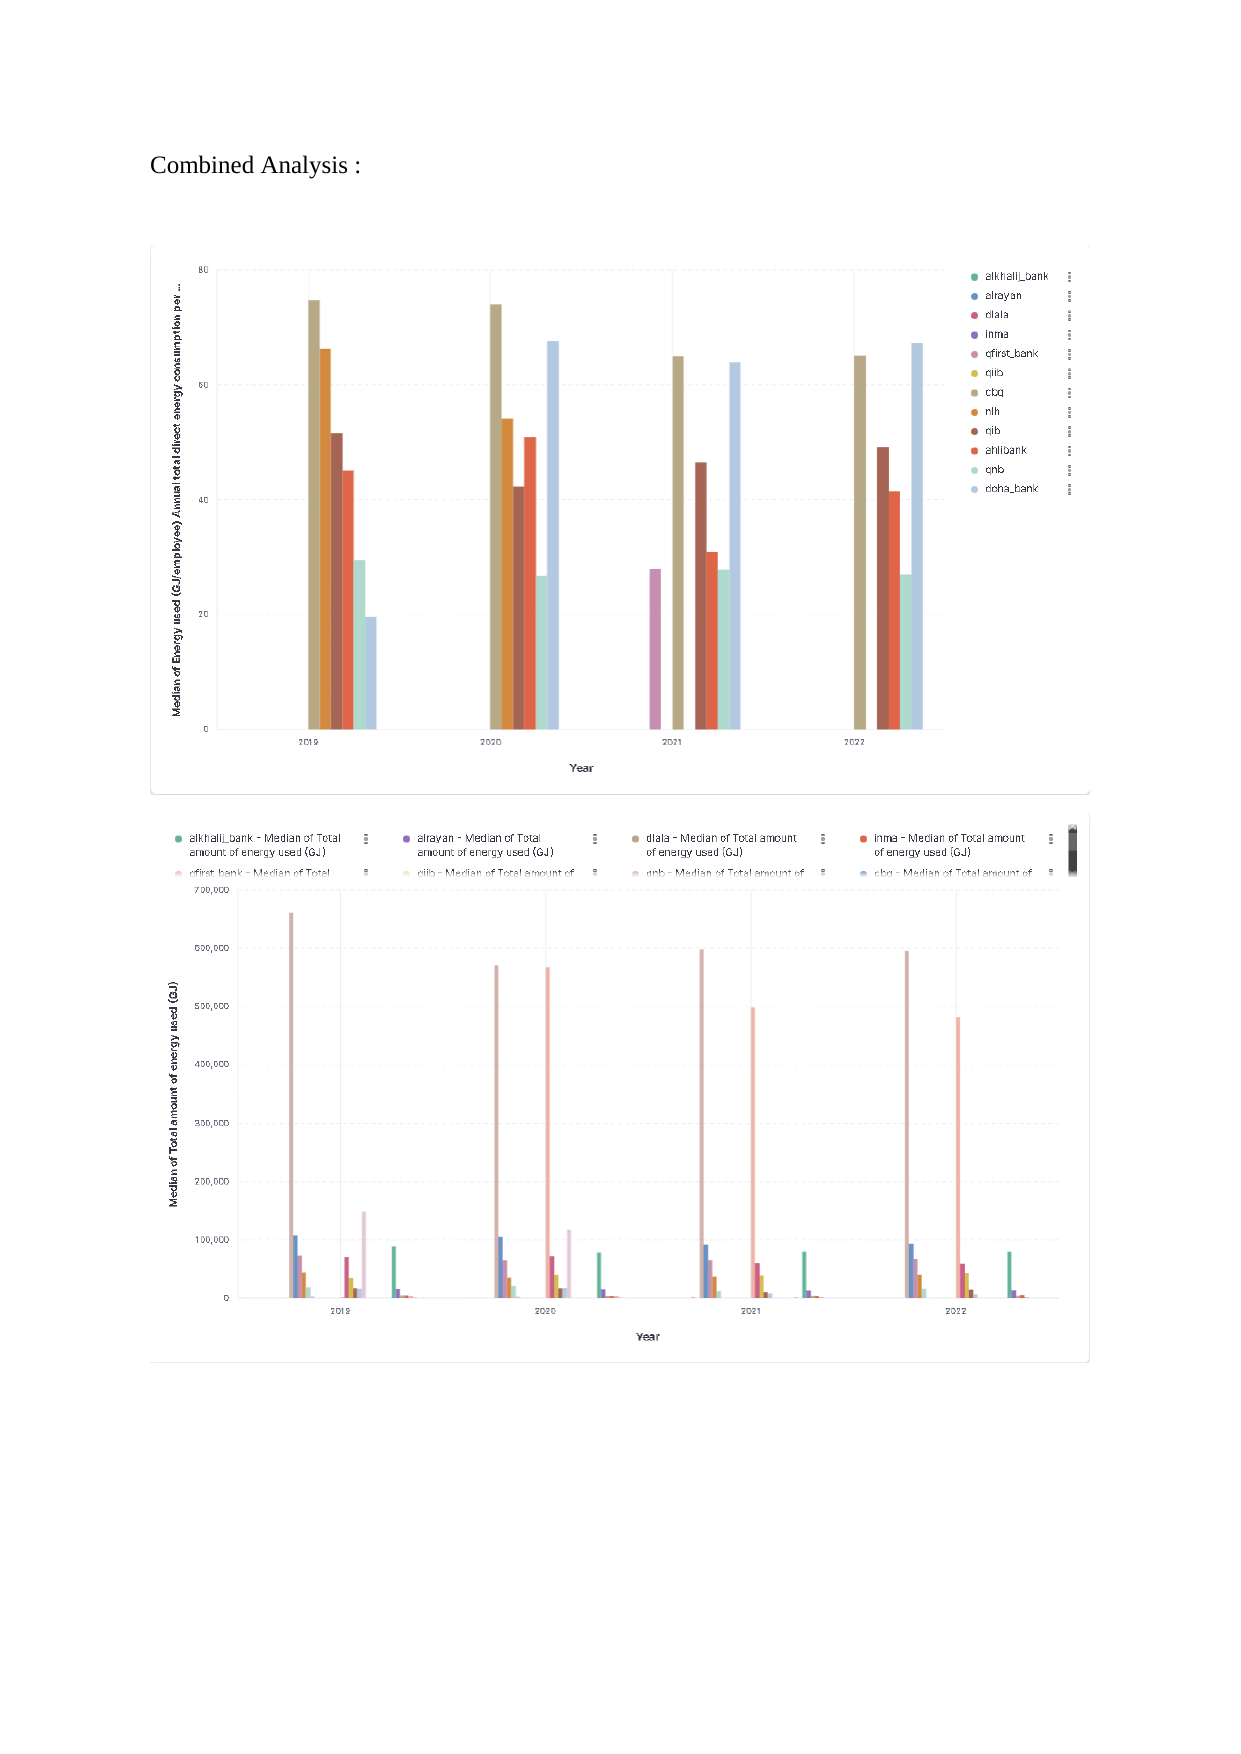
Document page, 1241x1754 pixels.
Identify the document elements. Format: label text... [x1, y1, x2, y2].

text Combined Analysis : [150, 150, 1090, 179]
picture [150, 813, 1091, 1363]
picture [150, 245, 1091, 795]
